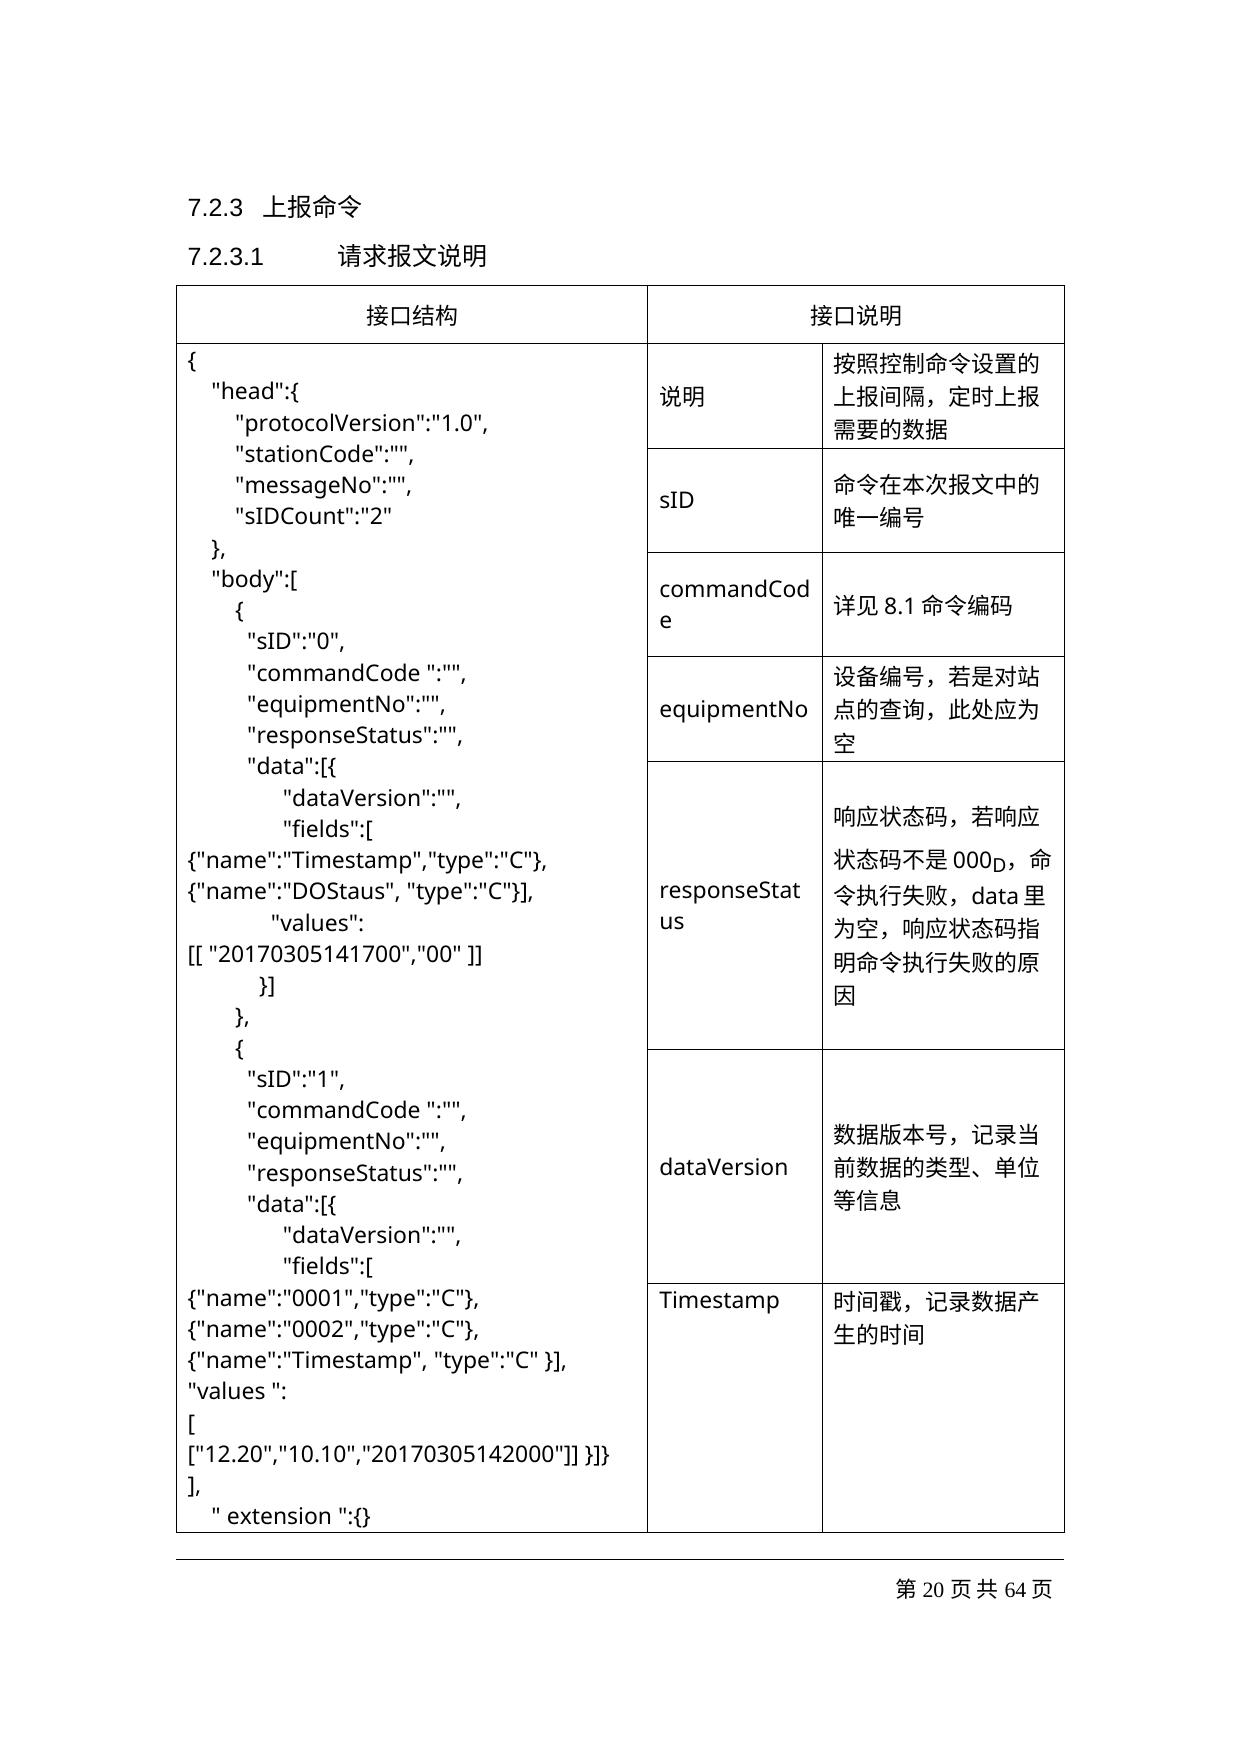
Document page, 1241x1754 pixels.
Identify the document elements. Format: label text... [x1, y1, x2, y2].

table_cell dataVersion [648, 1050, 822, 1283]
table_header 接口说明 [648, 286, 1064, 343]
table_cell Timestamp [648, 1284, 822, 1532]
table_cell equipmentNo [648, 657, 822, 761]
table_cell 按照控制命令设置的上报间隔，定时上报需要的数据 [823, 344, 1064, 447]
table_header 接口结构 [177, 286, 647, 343]
table_cell 说明 [648, 344, 822, 447]
subtitle 请求报文说明 [187, 236, 1053, 273]
table_cell 数据版本号，记录当前数据的类型、单位等信息 [823, 1050, 1064, 1283]
table_cell commandCode [648, 553, 822, 656]
table_cell responseStatus [648, 762, 822, 1048]
subtitle 上报命令 [187, 188, 1053, 224]
table_cell 详见8.1命令编码 [823, 553, 1064, 656]
table_cell 响应状态码，若响应状态码不是000D，命令执行失败，data里为空，响应状态码指明命令执行失败的原因 [823, 762, 1064, 1048]
table_cell { "head":{ "protocolVersion":"1.0", "stationCode":"", "messageNo":"", "sIDCount":"2" }, "body":[ { "sID":"0", "commandCode ":"", "equipmentNo":"", "responseStatus":"", "data":[{ "dataVersion":"", "fields":[ {"name":"Timestamp","type":"C"}, {"name":"DOStaus", "type":"C"}], "values": [[ "20170305141700","00" ]] }] }, { "sID":"1", "commandCode ":"", "equipmentNo":"", "responseStatus":"", "data":[{ "dataVersion":"", "fields":[ {"name":"0001","type":"C"}, {"name":"0002","type":"C"}, {"name":"Timestamp", "type":"C" }], "values ": [ ["12.20","10.10","20170305142000"]] }]} ], " extension ":{} } [177, 344, 647, 1532]
table_cell sID [648, 449, 822, 552]
table_cell 时间戳，记录数据产生的时间 [823, 1284, 1064, 1532]
table_cell 设备编号，若是对站点的查询，此处应为空 [823, 657, 1064, 761]
table_cell 命令在本次报文中的唯一编号 [823, 449, 1064, 552]
